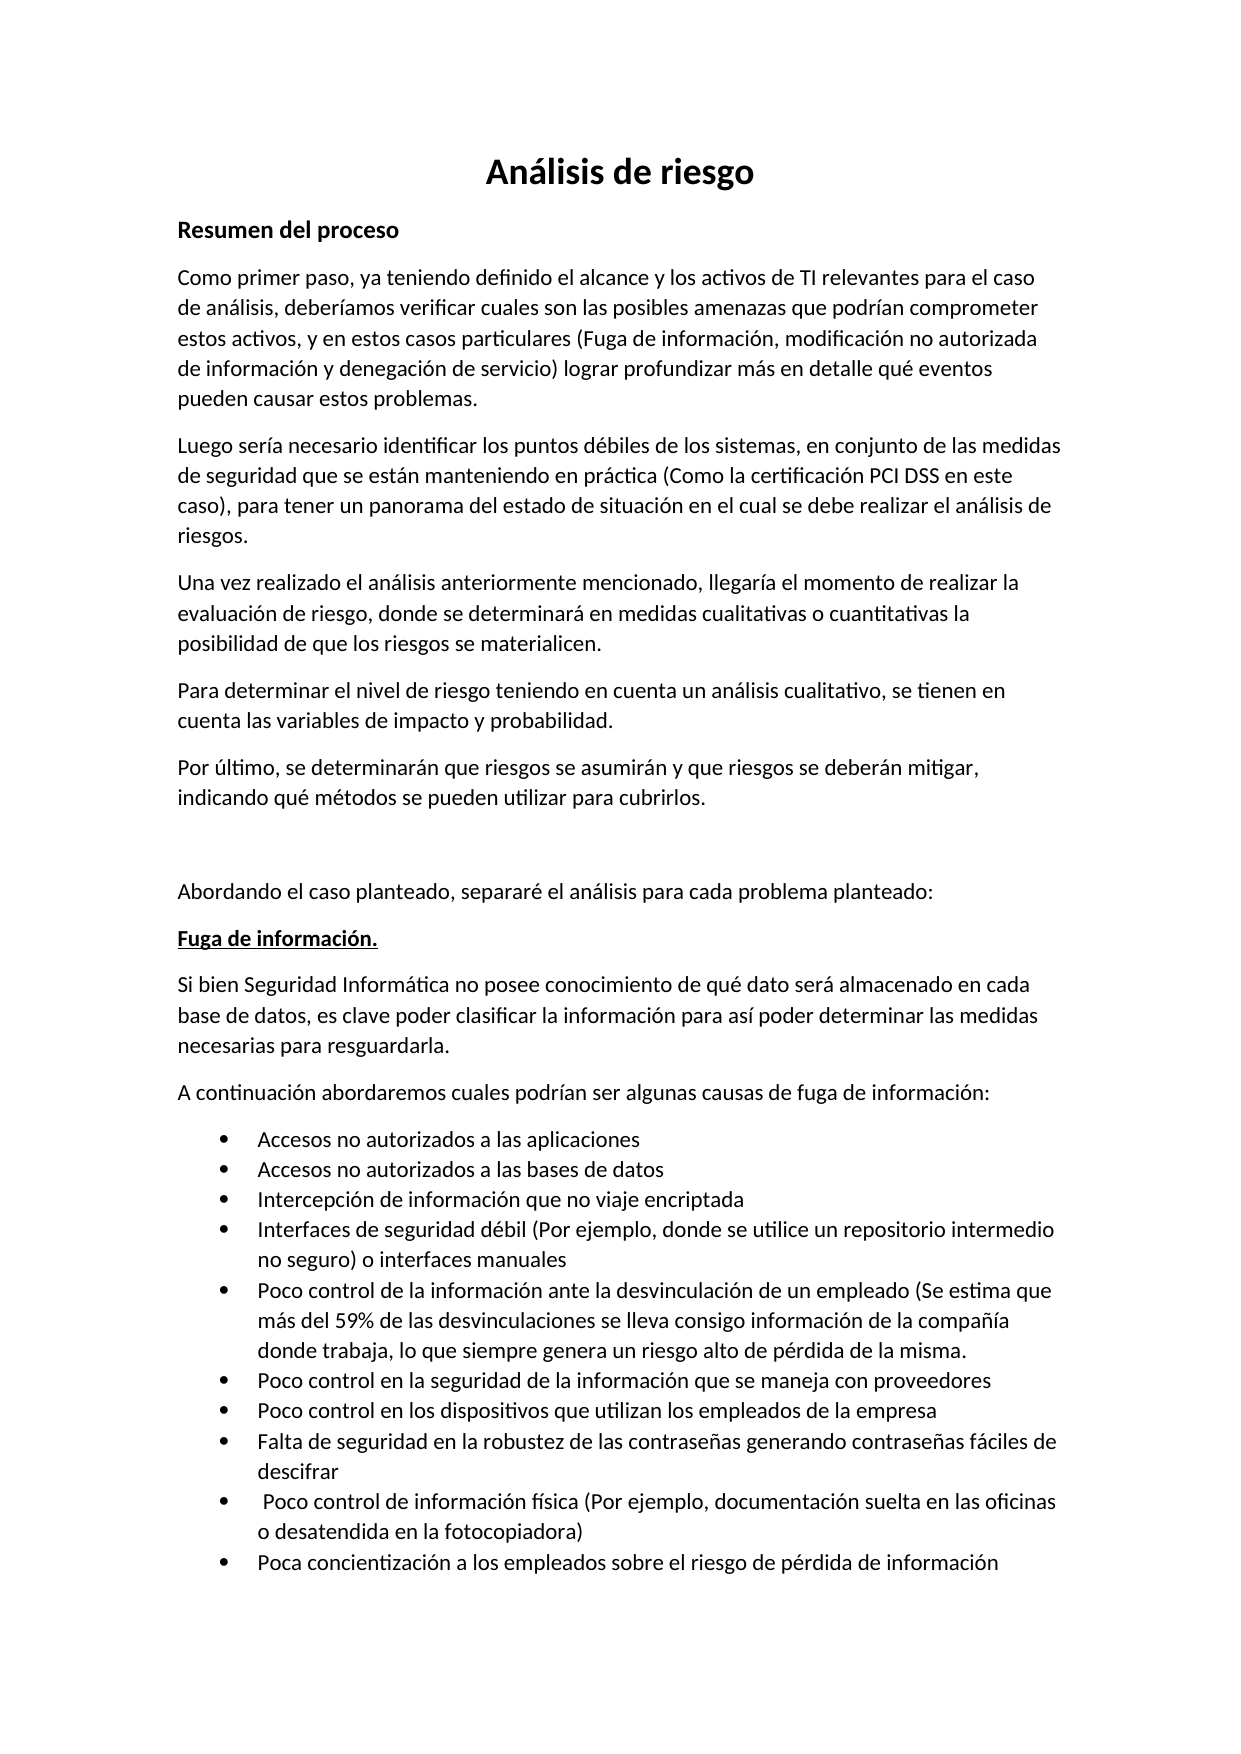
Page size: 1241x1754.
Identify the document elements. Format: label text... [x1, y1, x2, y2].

text Una vez realizado el análisis anteriormente mencionado, llegaría el momento de realizar la evaluación de riesgo, donde se determinará en medidas cualitativas o cuantitativas la posibilidad de que los riesgos se materialicen. [177, 568, 1063, 657]
text Si bien Seguridad Informática no posee conocimiento de qué dato será almacenado en cada base de datos, es clave poder clasificar la información para así poder determinar las medidas necesarias para resguardarla. [177, 971, 1063, 1059]
list Poco control de información física (Por ejemplo, documentación suelta en las oficinas o desatendida en la fotocopiadora) [220, 1487, 1063, 1546]
text Por último, se determinarán que riesgos se asumirán y que riesgos se deberán mitigar, indicando qué métodos se pueden utilizar para cubrirlos. [177, 753, 1063, 811]
list Poco control en los dispositivos que utilizan los empleados de la empresa [220, 1397, 1063, 1425]
list Poca concientización a los empleados sobre el riesgo de pérdida de información [220, 1548, 1063, 1576]
text Fuga de información. [177, 924, 1063, 952]
list Poco control en la seguridad de la información que se maneja con proveedores [220, 1366, 1063, 1394]
text Para determinar el nivel de riesgo teniendo en cuenta un análisis cualitativo, se tienen en cuenta las variables de impacto y probabilidad. [177, 676, 1063, 734]
text Resumen del proceso [177, 214, 1063, 244]
text Luego sería necesario identificar los puntos débiles de los sistemas, en conjunto de las medidas de seguridad que se están manteniendo en práctica (Como la certificación PCI DSS en este caso), para tener un panorama del estado de situación en el cual se debe realizar el análisis de riesgos. [177, 431, 1063, 550]
text A continuación abordaremos cuales podrían ser algunas causas de fuga de información: [177, 1078, 1063, 1106]
list Intercepción de información que no viaje encriptada [220, 1185, 1063, 1213]
list Accesos no autorizados a las aplicaciones [220, 1125, 1063, 1153]
list Poco control de la información ante la desvinculación de un empleado (Se estima que más del 59% de las desvinculaciones se lleva consigo información de la compañía donde trabaja, lo que siempre genera un riesgo alto de pérdida de la misma. [220, 1276, 1063, 1364]
text Análisis de riesgo [177, 148, 1063, 193]
text Abordando el caso planteado, separaré el análisis para cada problema planteado: [177, 877, 1063, 905]
list Falta de seguridad en la robustez de las contraseñas generando contraseñas fáciles de descifrar [220, 1427, 1063, 1485]
text Como primer paso, ya teniendo definido el alcance y los activos de TI relevantes para el caso de análisis, deberíamos verificar cuales son las posibles amenazas que podrían comprometer estos activos, y en estos casos particulares (Fuga de información, modificación no autorizada de información y denegación de servicio) lograr profundizar más en detalle qué eventos pueden causar estos problemas. [177, 263, 1063, 412]
list Accesos no autorizados a las bases de datos [220, 1155, 1063, 1183]
list Interfaces de seguridad débil (Por ejemplo, donde se utilice un repositorio intermedio no seguro) o interfaces manuales [220, 1215, 1063, 1274]
